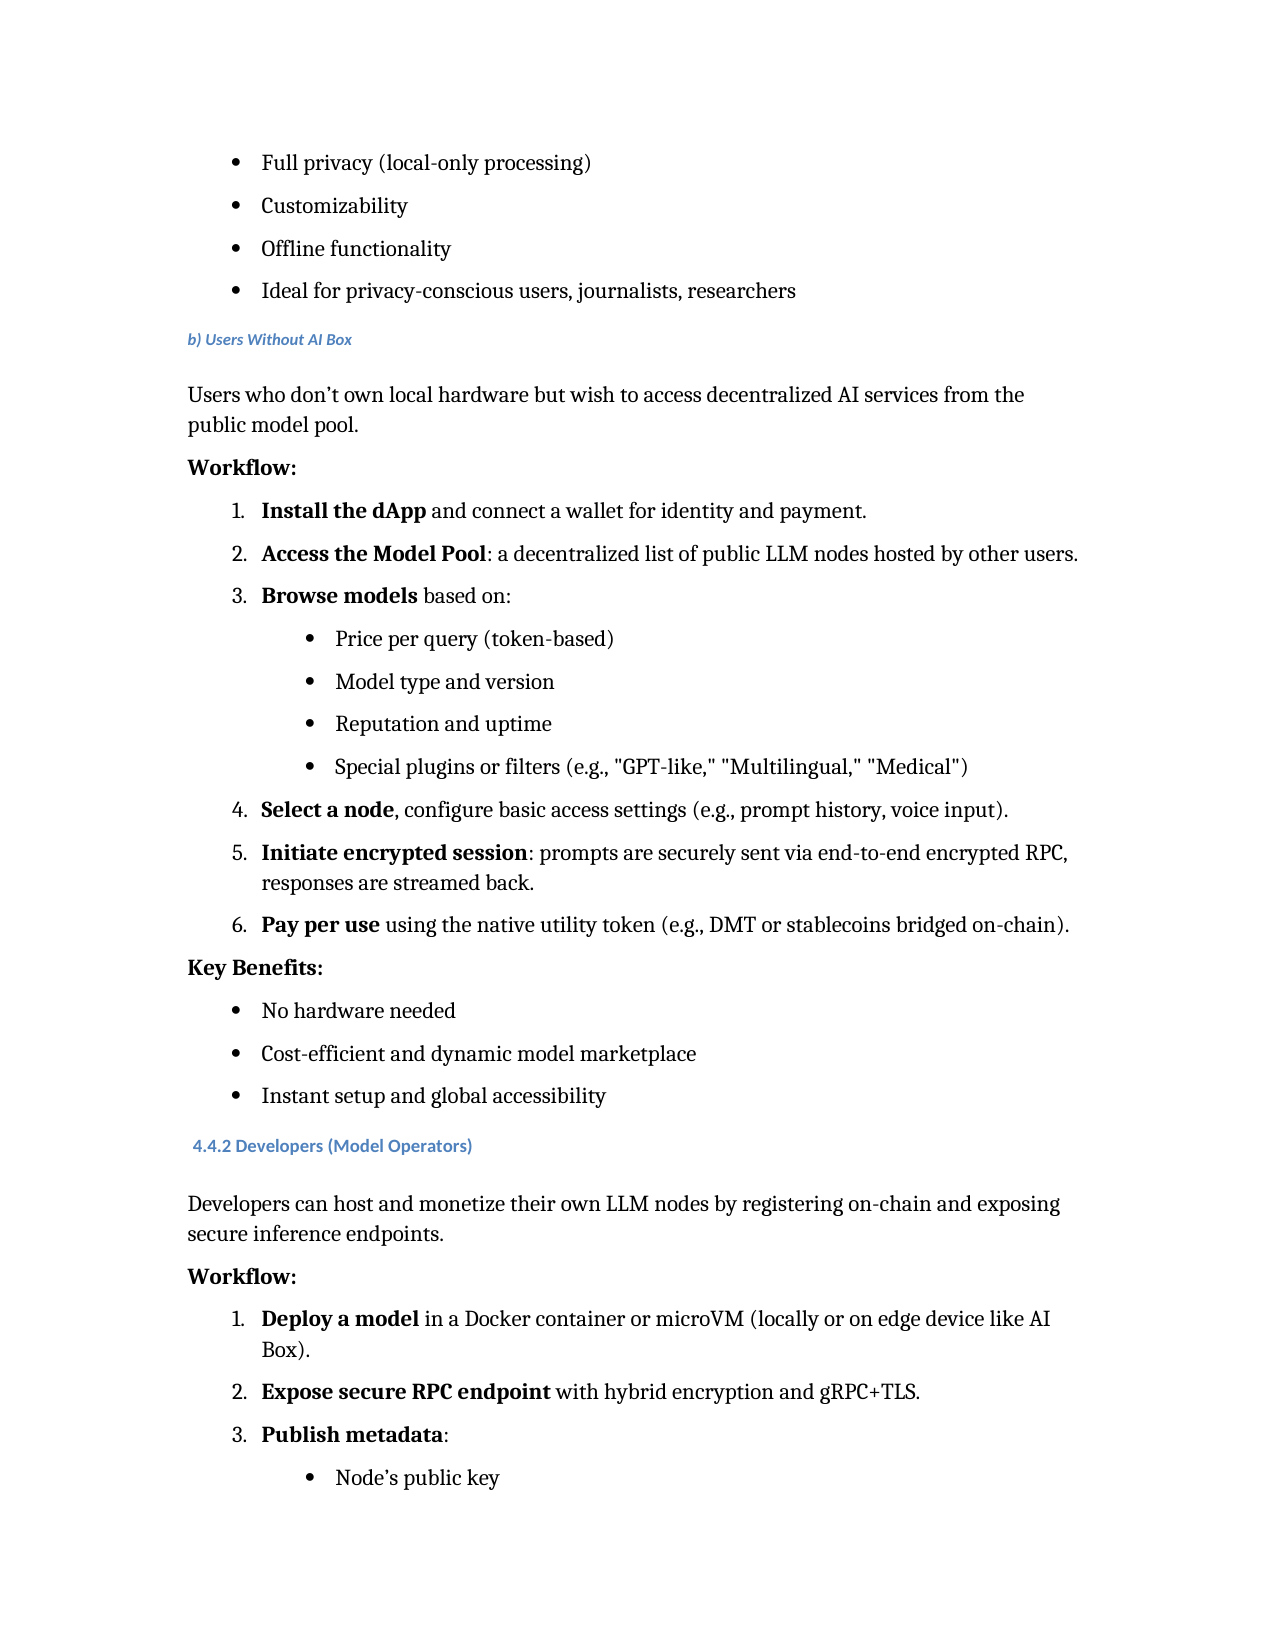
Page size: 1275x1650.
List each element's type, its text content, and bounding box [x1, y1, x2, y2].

list No hardware needed [232, 998, 1087, 1024]
list Access the Model Pool: a decentralized list of public LLM nodes hosted by other users. [232, 540, 1087, 567]
list Instant setup and global accessibility [232, 1083, 1087, 1109]
text Workflow: [187, 455, 1087, 481]
text Users who don’t own local hardware but wish to access decentralized AI services from the public model pool. [187, 382, 1087, 438]
list Ideal for privacy-conscious users, journalists, researchers [232, 278, 1087, 304]
list Model type and version [306, 668, 1087, 695]
list Price per query (token-based) [306, 626, 1087, 652]
list Pay per use using the native utility token (e.g., DMT or stablecoins bridged on-chain). [232, 912, 1087, 938]
list Initiate encrypted session: prompts are securely sent via end-to-end encrypted RPC, responses are streamed back. [232, 839, 1087, 896]
list Publish metadata: [232, 1422, 1087, 1448]
list Node’s public key [306, 1464, 1087, 1491]
list Select a node, configure basic access settings (e.g., prompt history, voice input). [232, 797, 1087, 823]
list Install the dApp and connect a wallet for identity and payment. [232, 498, 1087, 524]
subtitle 4.4.2 Developers (Model Operators) [187, 1134, 1087, 1157]
text Developers can host and monetize their own LLM nodes by registering on-chain and exposing secure inference endpoints. [187, 1191, 1087, 1247]
list Reputation and uptime [306, 711, 1087, 737]
text Workflow: [187, 1263, 1087, 1290]
list Special plugins or filters (e.g., "GPT-like," "Multilingual," "Medical") [306, 754, 1087, 780]
text Key Benefits: [187, 955, 1087, 981]
list Customizability [232, 193, 1087, 219]
subtitle b) Users Without AI Box [187, 329, 1087, 349]
list Expose secure RPC endpoint with hybrid encryption and gRPC+TLS. [232, 1379, 1087, 1406]
list Cost-efficient and dynamic model marketplace [232, 1040, 1087, 1067]
list Offline functionality [232, 235, 1087, 262]
list Deploy a model in a Docker container or microVM (locally or on edge device like AI Box). [232, 1306, 1087, 1363]
list Full privacy (local-only processing) [232, 150, 1087, 176]
list Browse models based on: [232, 583, 1087, 609]
